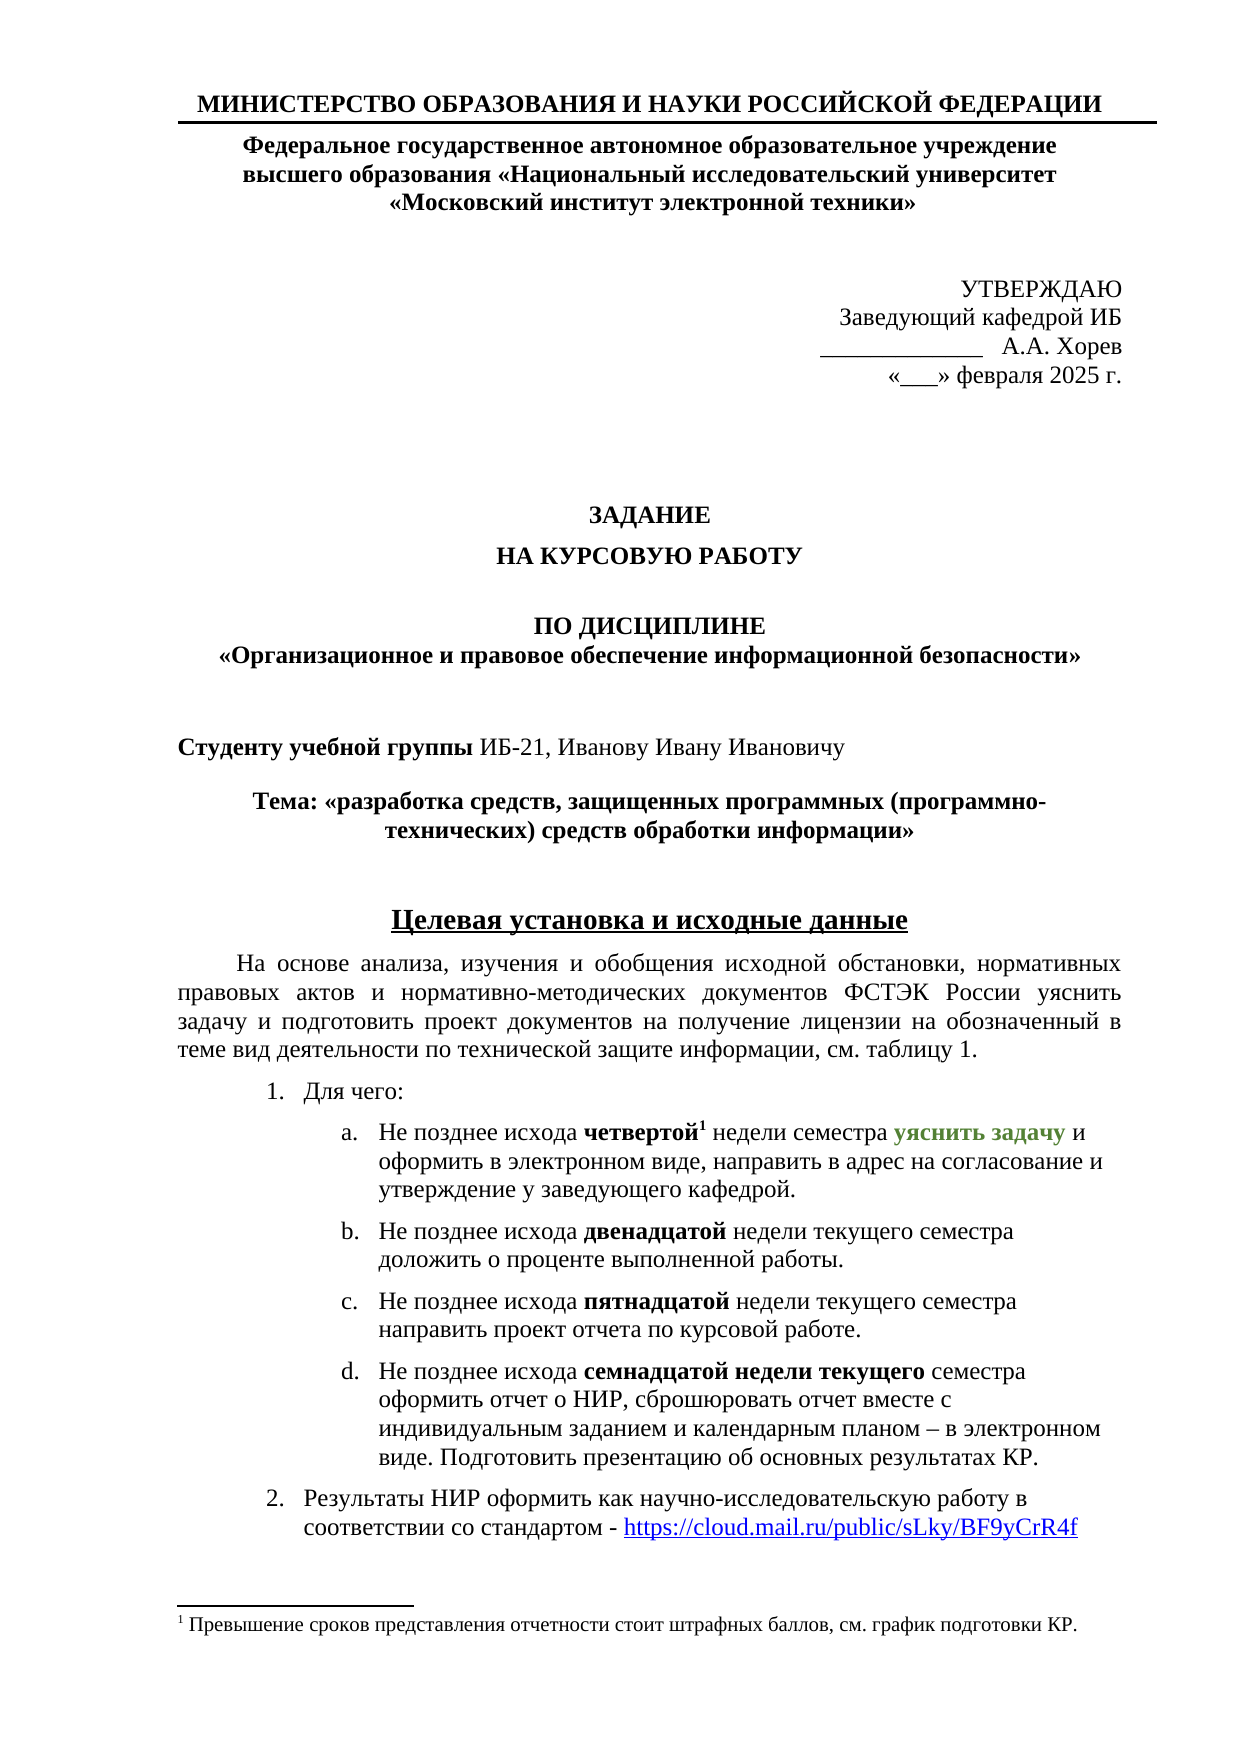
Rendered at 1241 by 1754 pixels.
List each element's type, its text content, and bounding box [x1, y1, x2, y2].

text Студенту учебной группы ИБ-21, Иванову Ивану Ивановичу [177, 732, 1122, 761]
text «___» февраля 2025 г. [177, 360, 1122, 389]
text На основе анализа, изучения и обобщения исходной обстановки, нормативных правовых актов и нормативно-методических документов ФСТЭК России уяснить задачу и подготовить проект документов на получение лицензии на обозначенный в теме вид деятельности по технической защите информации, см. таблицу 1. [177, 948, 1122, 1063]
text Федеральное государственное автономное образовательное учреждение [177, 130, 1122, 159]
text Тема: «разработка средств, защищенных программных (программно-технических) средств обработки информации» [177, 786, 1122, 844]
text НА курсовУЮ РАБОТУ [177, 541, 1122, 570]
text Министерство образования и науки Российской Федерации [177, 89, 1122, 117]
text ПО ДИСЦИПЛИНЕ [177, 611, 1122, 640]
text ЗАДАНИЕ [177, 500, 1122, 529]
list Для чего: [266, 1076, 1122, 1104]
list Не позднее исхода пятнадцатой недели текущего семестра направить проект отчета по курсовой работе. [341, 1286, 1122, 1343]
text «Организационное и правовое обеспечение информационной безопасности» [177, 640, 1122, 669]
text Заведующий кафедрой ИБ [177, 302, 1122, 331]
text высшего образования «Национальный исследовательский университет [177, 159, 1122, 187]
list Не позднее исхода семнадцатой недели текущего семестра оформить отчет о НИР, сброшюровать отчет вместе с индивидуальным заданием и календарным планом – в электронном виде. Подготовить презентацию об основных результатах КР. [341, 1356, 1122, 1471]
list Результаты НИР оформить как научно-исследовательскую работу в соответствии со стандартом - https://cloud.mail.ru/public/sLky/BF9yCrR4f [266, 1483, 1122, 1541]
text УТВЕРЖДАЮ [177, 274, 1122, 302]
text _____________ А.А. Хорев [177, 331, 1122, 360]
list Не позднее исхода четвертой недели семестра уяснить задачу и оформить в электронном виде, направить в адрес на согласование и утверждение у заведующего кафедрой. [341, 1117, 1122, 1203]
list Не позднее исхода двенадцатой недели текущего семестра доложить о проценте выполненной работы. [341, 1216, 1122, 1273]
text Целевая установка и исходные данные [177, 902, 1122, 936]
text «Московский институт электронной техники» [177, 187, 1122, 216]
